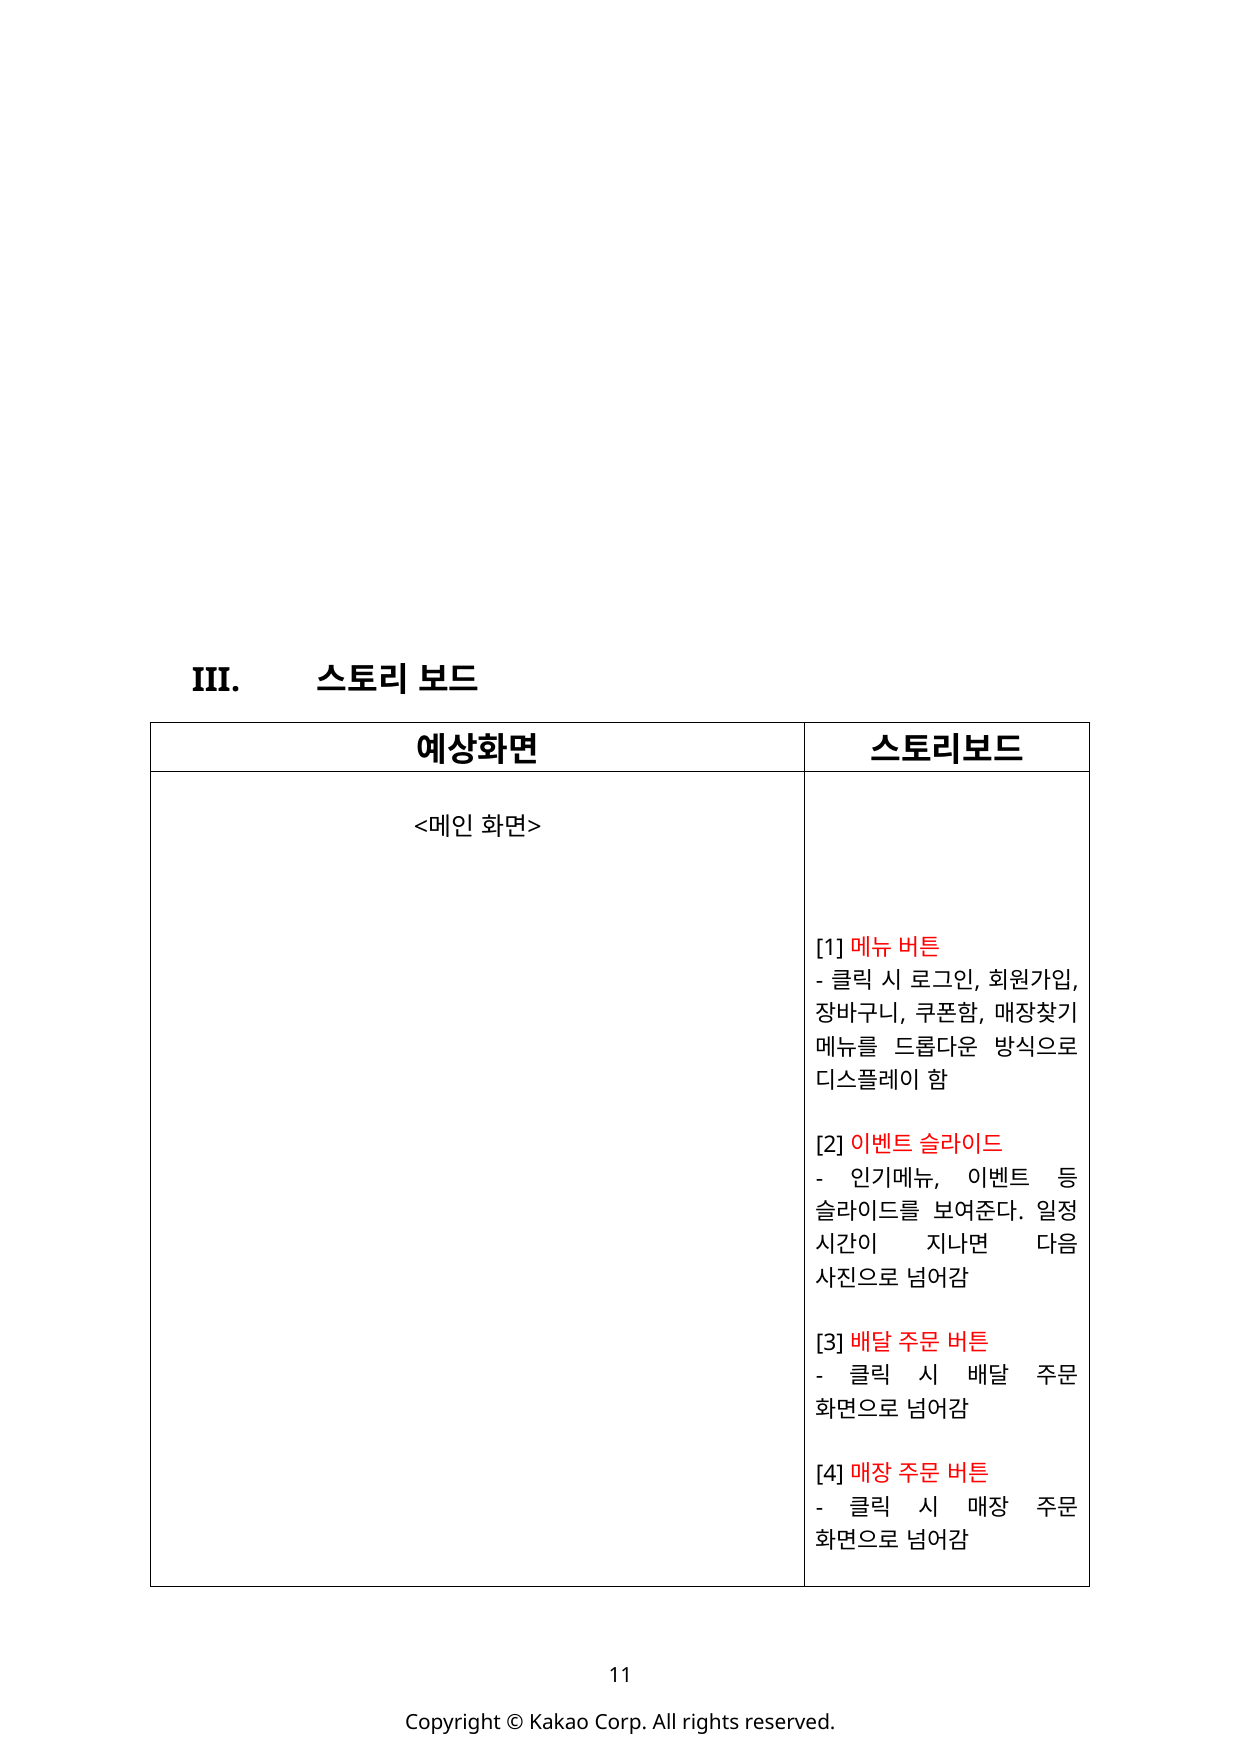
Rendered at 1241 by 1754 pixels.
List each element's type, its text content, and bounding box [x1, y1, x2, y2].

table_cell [805, 772, 1089, 1586]
list 스토리 보드 [192, 653, 1090, 701]
table_cell <메인 화면> [151, 772, 804, 1586]
table_header 예상화면 [151, 723, 804, 771]
table_header 스토리보드 [805, 723, 1089, 771]
